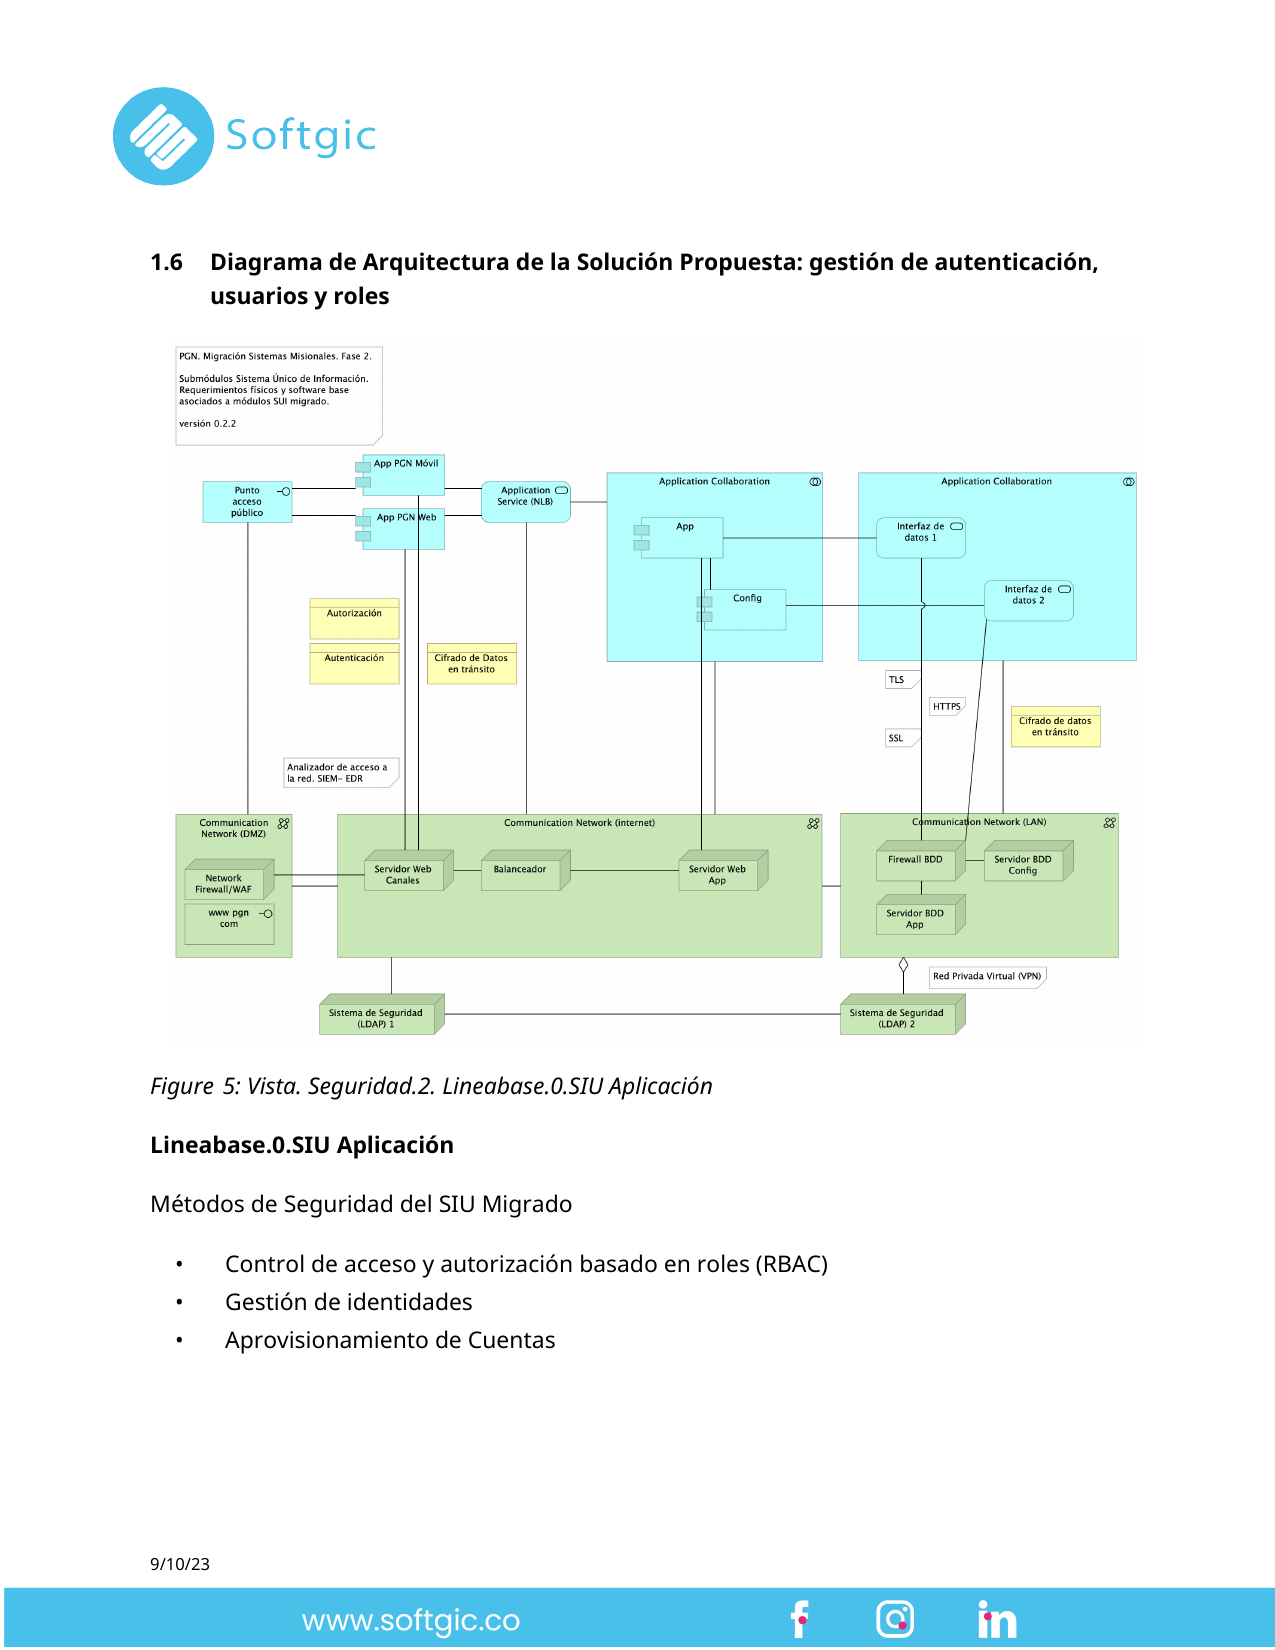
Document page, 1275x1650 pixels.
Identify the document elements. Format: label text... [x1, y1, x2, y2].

list Aprovisionamiento de Cuentas [175, 1324, 1125, 1355]
text Métodos de Seguridad del SIU Migrado [150, 1188, 1125, 1220]
list Gestión de identidades [175, 1286, 1125, 1317]
subtitle Diagrama de Arquitectura de la Solución Propuesta: gestión de autenticación, usuarios y roles [150, 246, 1125, 311]
picture [4, 0, 1275, 1647]
list Control de acceso y autorización basado en roles (RBAC) [175, 1248, 1125, 1279]
subtitle Lineabase.0.SIU Aplicación [150, 1129, 1125, 1160]
text Figure 5: Vista. Seguridad.2. Lineabase.0.SIU Aplicación [150, 1070, 1125, 1101]
